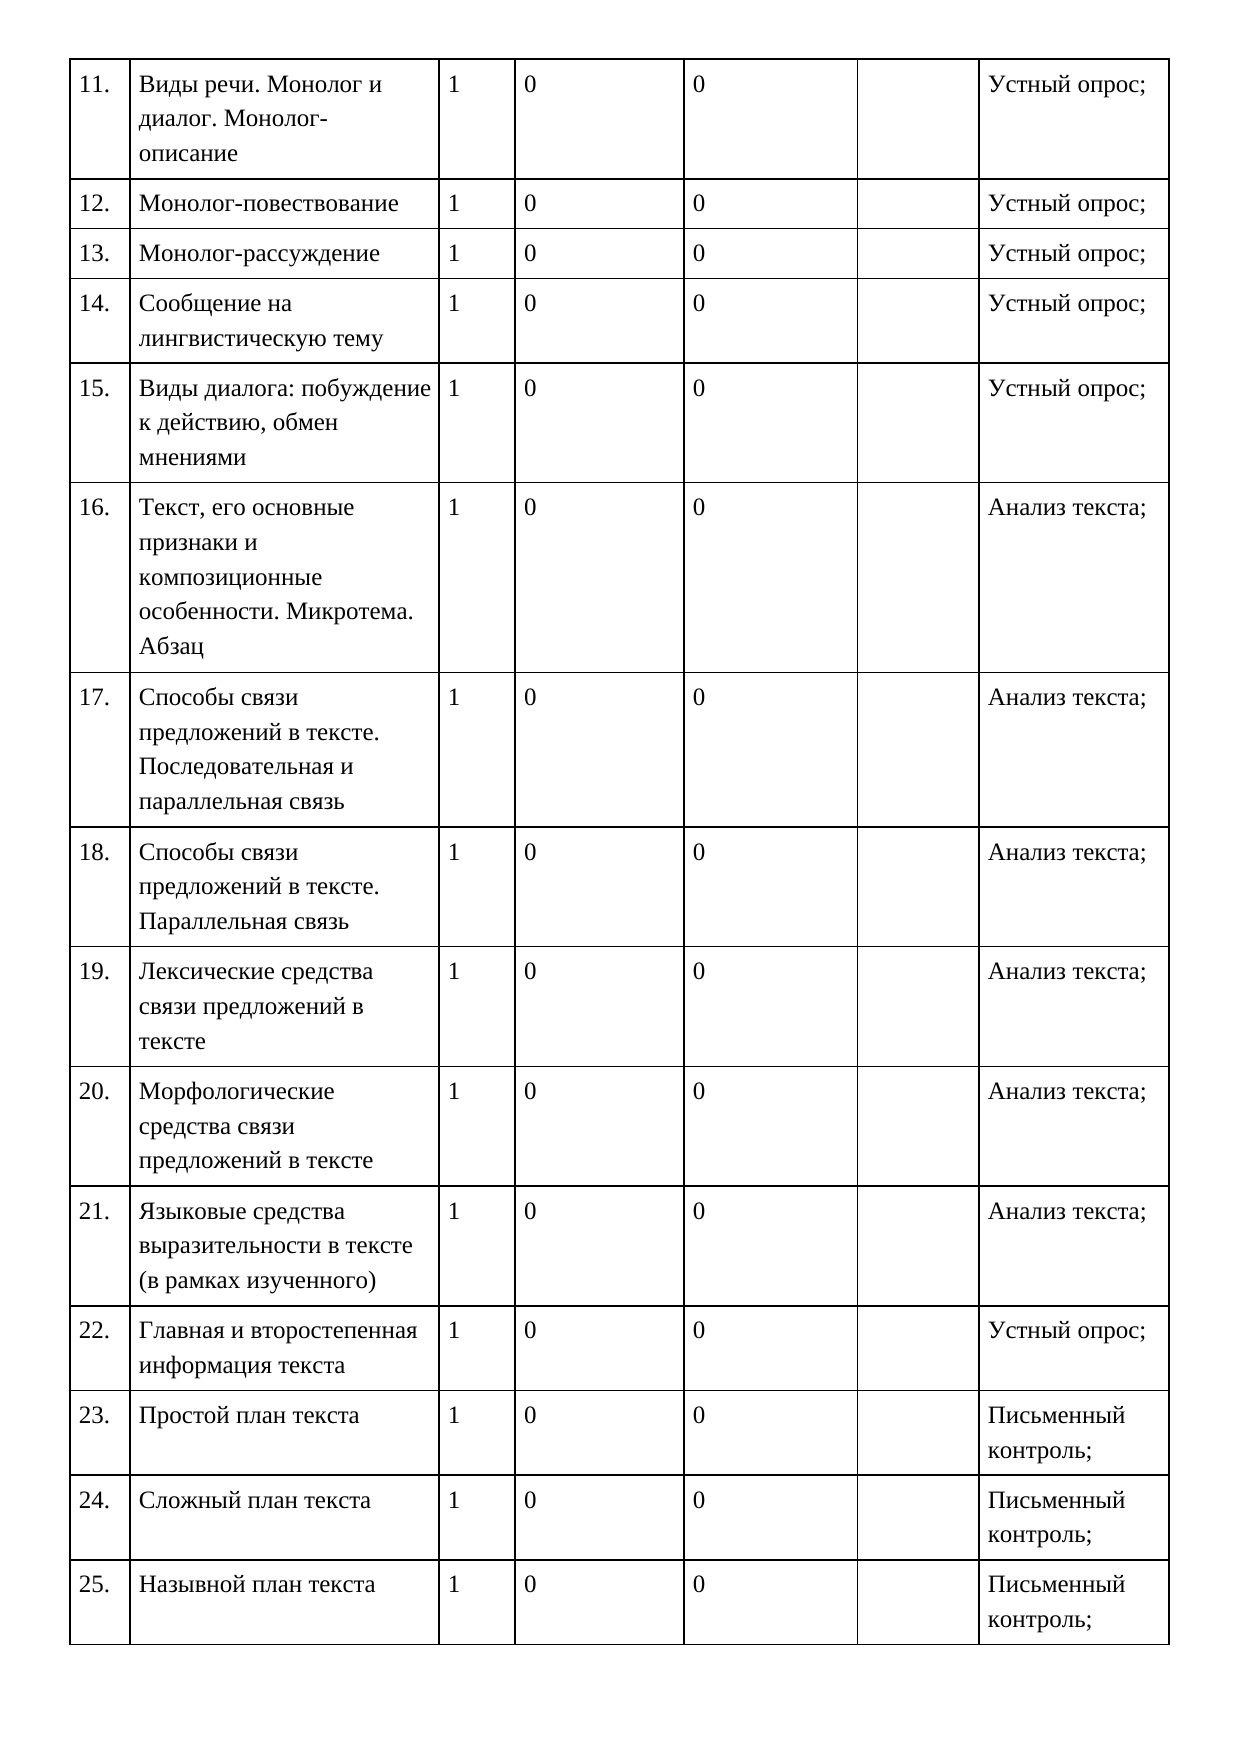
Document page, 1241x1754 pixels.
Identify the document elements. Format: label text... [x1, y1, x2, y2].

table_cell Лексические средства связи предложений в тексте [131, 947, 438, 1066]
table_cell 15. [71, 364, 129, 482]
table_cell 1 [440, 483, 514, 671]
table_cell Текст, его основные признаки и композиционные особенности. Микротема. Абзац [131, 483, 438, 671]
table_cell 0 [516, 828, 683, 946]
table_cell Морфологические средства связи предложений в тексте [131, 1067, 438, 1185]
table_cell 0 [516, 1187, 683, 1305]
table_cell [858, 483, 978, 671]
table_cell Устный опрос; [980, 1307, 1168, 1389]
table_cell 20. [71, 1067, 129, 1185]
table_cell 23. [71, 1391, 129, 1474]
table_cell [858, 947, 978, 1066]
table_cell 0 [685, 364, 857, 482]
table_cell [858, 1561, 978, 1644]
table_cell 17. [71, 673, 129, 826]
table_cell [858, 828, 978, 946]
table_cell 18. [71, 828, 129, 946]
table_cell Письменный контроль; [980, 1391, 1168, 1474]
table_cell Устный опрос; [980, 180, 1168, 228]
table_cell 0 [516, 483, 683, 671]
table_cell 0 [685, 180, 857, 228]
table_header 0 [516, 60, 683, 178]
table_cell Анализ текста; [980, 673, 1168, 826]
table_cell 0 [685, 279, 857, 362]
table_cell Языковые средства выразительности в тексте (в рамках изученного) [131, 1187, 438, 1305]
table_cell 0 [516, 947, 683, 1066]
table_cell 0 [685, 1476, 857, 1559]
table_cell 0 [516, 229, 683, 277]
table_cell 0 [516, 1561, 683, 1644]
table_header [858, 60, 978, 178]
table_cell 0 [685, 1067, 857, 1185]
table_cell Анализ текста; [980, 1187, 1168, 1305]
table_cell Способы связи предложений в тексте. Параллельная связь [131, 828, 438, 946]
table_cell 0 [685, 1187, 857, 1305]
table_cell 0 [685, 1307, 857, 1389]
table_cell 1 [440, 1307, 514, 1389]
table_cell 0 [685, 673, 857, 826]
table_cell 16. [71, 483, 129, 671]
table_cell [858, 1187, 978, 1305]
table_cell [858, 180, 978, 228]
table_cell 0 [685, 828, 857, 946]
table_cell Письменный контроль; [980, 1476, 1168, 1559]
table_cell 0 [516, 1391, 683, 1474]
table_cell 1 [440, 1476, 514, 1559]
table_cell [858, 1307, 978, 1389]
table_cell Устный опрос; [980, 279, 1168, 362]
table_header Устный опрос; [980, 60, 1168, 178]
table_cell 21. [71, 1187, 129, 1305]
table_cell Назывной план текста [131, 1561, 438, 1644]
table_cell 0 [685, 947, 857, 1066]
table_cell Анализ текста; [980, 947, 1168, 1066]
table_cell 1 [440, 947, 514, 1066]
table_cell 0 [516, 1307, 683, 1389]
table_header 0 [685, 60, 857, 178]
table_cell Анализ текста; [980, 828, 1168, 946]
table_cell [858, 229, 978, 277]
table_cell 19. [71, 947, 129, 1066]
table_cell 1 [440, 1561, 514, 1644]
table_header Виды речи. Монолог и диалог. Монолог-описание [131, 60, 438, 178]
table_header 1 [440, 60, 514, 178]
table_cell Устный опрос; [980, 229, 1168, 277]
table_cell [858, 673, 978, 826]
table_header 11. [71, 60, 129, 178]
table_cell 0 [516, 180, 683, 228]
table_cell 0 [685, 1561, 857, 1644]
table_cell Способы связи предложений в тексте. Последовательная и параллельная связь [131, 673, 438, 826]
table_cell Анализ текста; [980, 483, 1168, 671]
table_cell 0 [685, 229, 857, 277]
table_cell [858, 1391, 978, 1474]
table_cell Монолог-повествование [131, 180, 438, 228]
table_cell 0 [516, 364, 683, 482]
table_cell 24. [71, 1476, 129, 1559]
table_cell 25. [71, 1561, 129, 1644]
table_cell 1 [440, 229, 514, 277]
table_cell Сложный план текста [131, 1476, 438, 1559]
table_cell 22. [71, 1307, 129, 1389]
table_cell Монолог-рассуждение [131, 229, 438, 277]
table_cell Главная и второстепенная информация текста [131, 1307, 438, 1389]
table_cell 0 [685, 1391, 857, 1474]
table_cell Виды диалога: побуждение к действию, обмен мнениями [131, 364, 438, 482]
table_cell 12. [71, 180, 129, 228]
table_cell 0 [516, 279, 683, 362]
table_cell 1 [440, 364, 514, 482]
table_cell [858, 279, 978, 362]
table_cell Сообщение на лингвистическую тему [131, 279, 438, 362]
table_cell 1 [440, 673, 514, 826]
table_cell 14. [71, 279, 129, 362]
table_cell 1 [440, 1067, 514, 1185]
table_cell 1 [440, 1187, 514, 1305]
table_cell 1 [440, 180, 514, 228]
table_cell [858, 364, 978, 482]
table_cell Устный опрос; [980, 364, 1168, 482]
table_cell [858, 1476, 978, 1559]
table_cell Письменный контроль; [980, 1561, 1168, 1644]
table_cell [858, 1067, 978, 1185]
table_cell 1 [440, 828, 514, 946]
table_cell Анализ текста; [980, 1067, 1168, 1185]
table_cell 13. [71, 229, 129, 277]
table_cell 0 [516, 1067, 683, 1185]
table_cell 0 [685, 483, 857, 671]
table_cell 1 [440, 279, 514, 362]
table_cell 0 [516, 1476, 683, 1559]
table_cell 0 [516, 673, 683, 826]
table_cell Простой план текста [131, 1391, 438, 1474]
table_cell 1 [440, 1391, 514, 1474]
